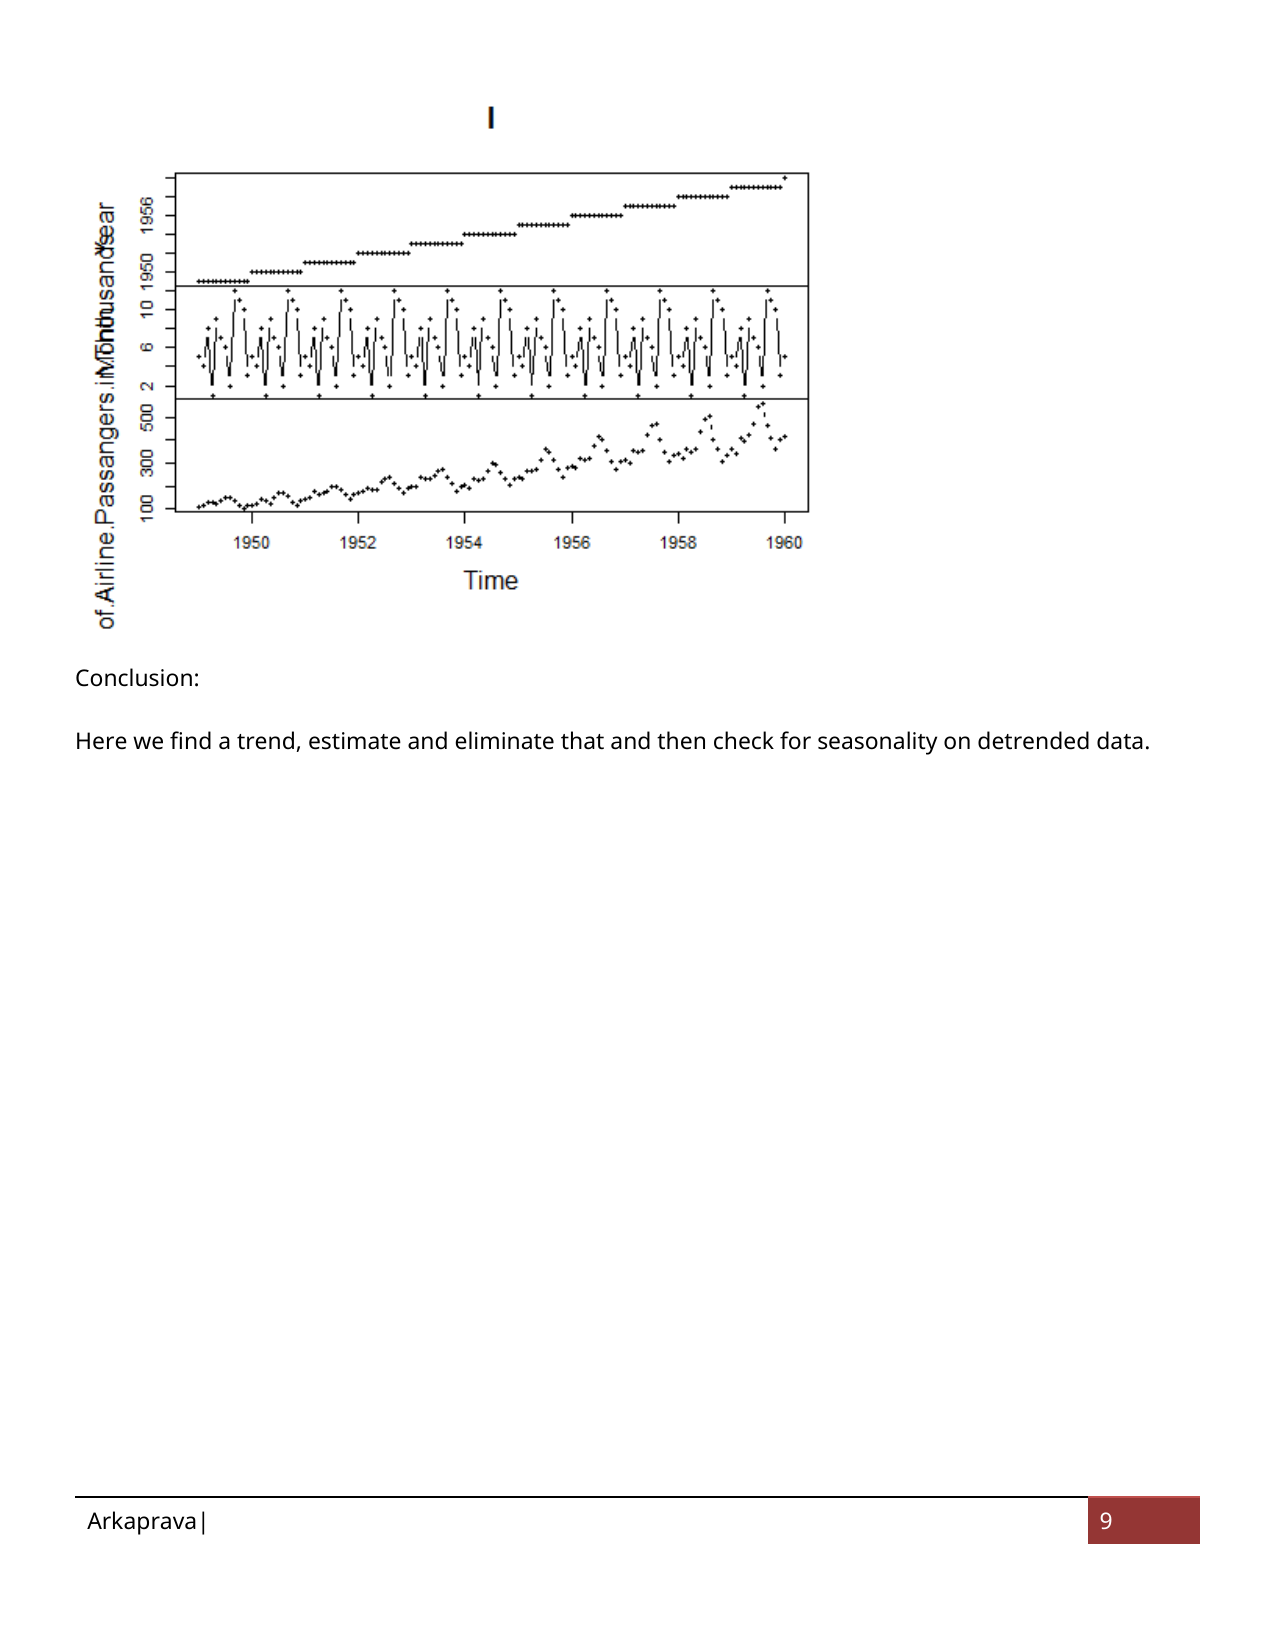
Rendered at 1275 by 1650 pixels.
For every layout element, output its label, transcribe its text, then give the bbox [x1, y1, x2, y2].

text Here we find a trend, estimate and eliminate that and then check for seasonality on detrended data. [75, 725, 1200, 756]
picture [75, 75, 850, 632]
text Conclusion: [75, 662, 1200, 694]
